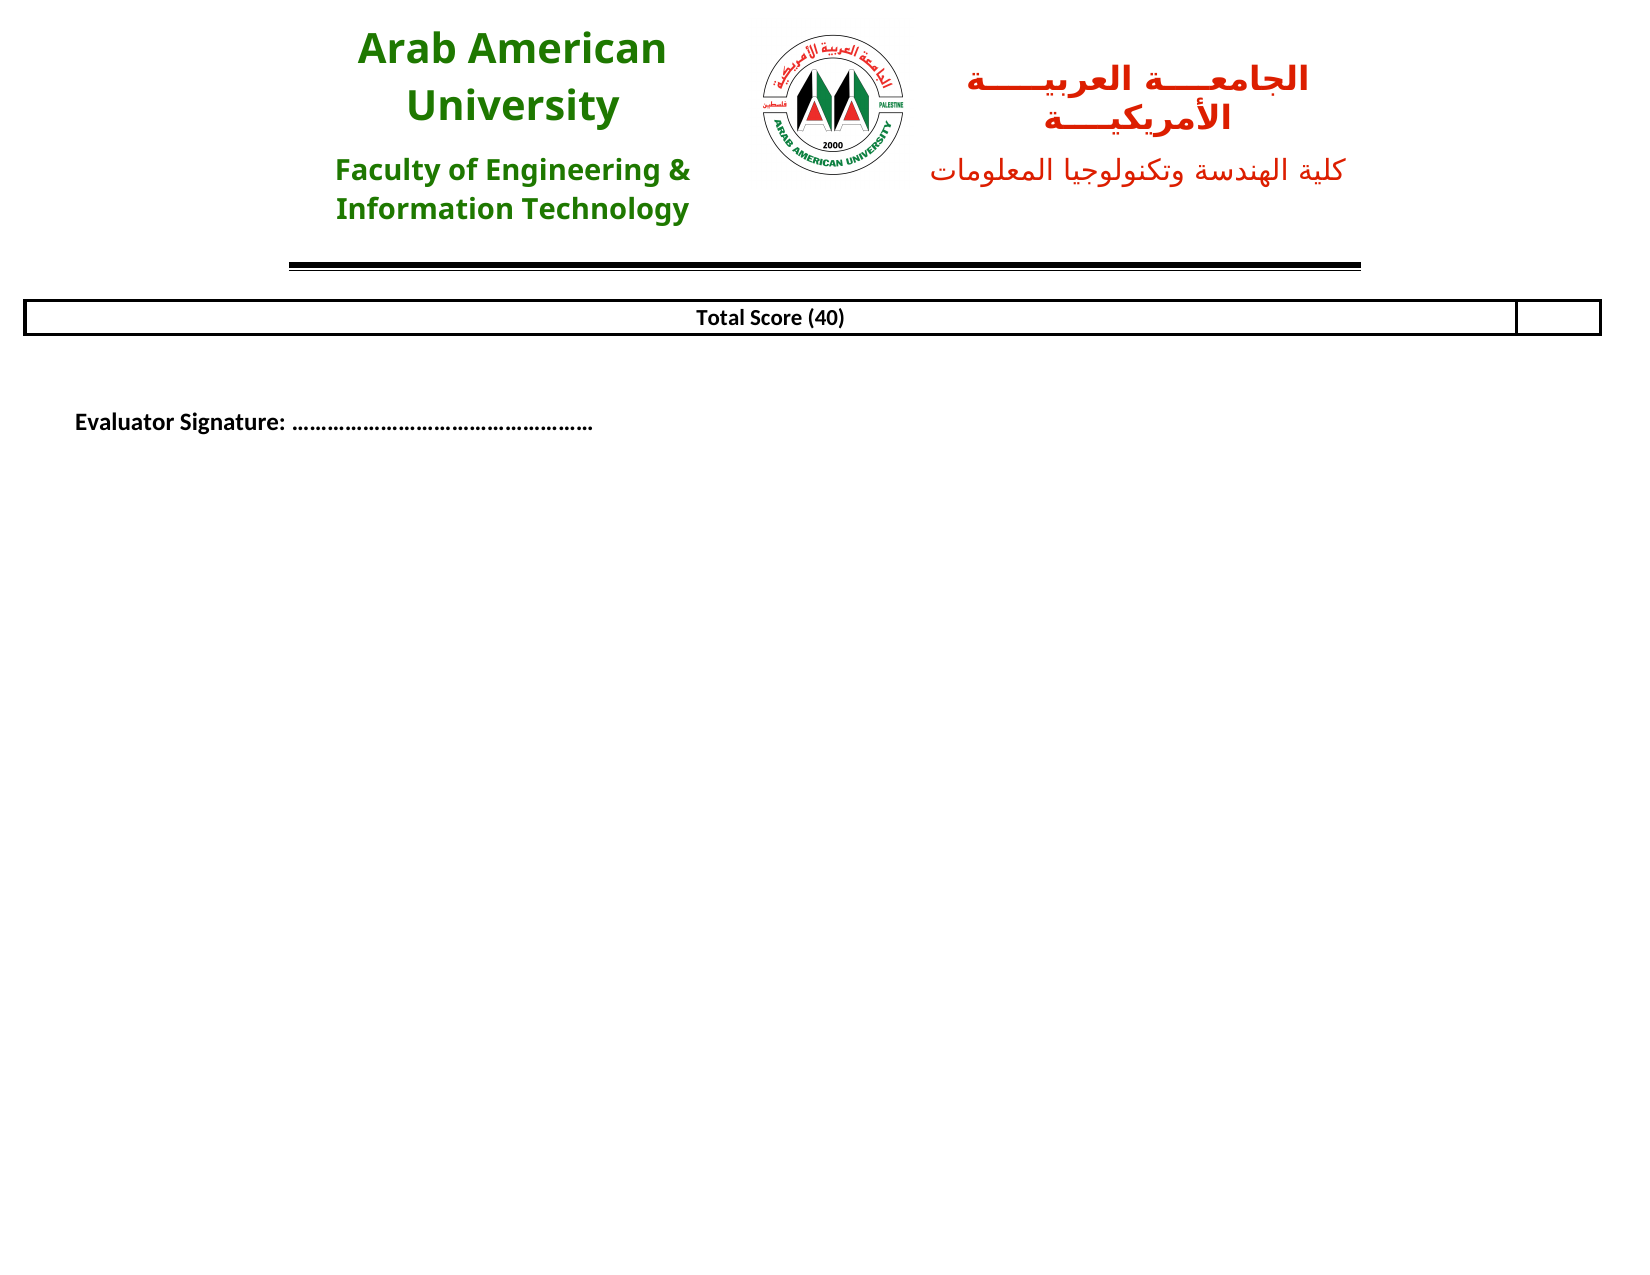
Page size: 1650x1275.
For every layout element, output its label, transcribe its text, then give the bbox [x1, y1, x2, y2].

text Evaluator Signature: …………………………………………… [75, 407, 1575, 437]
table_cell Total Score (40) [27, 302, 1515, 333]
table_cell [1518, 302, 1599, 333]
picture [747, 18, 914, 189]
